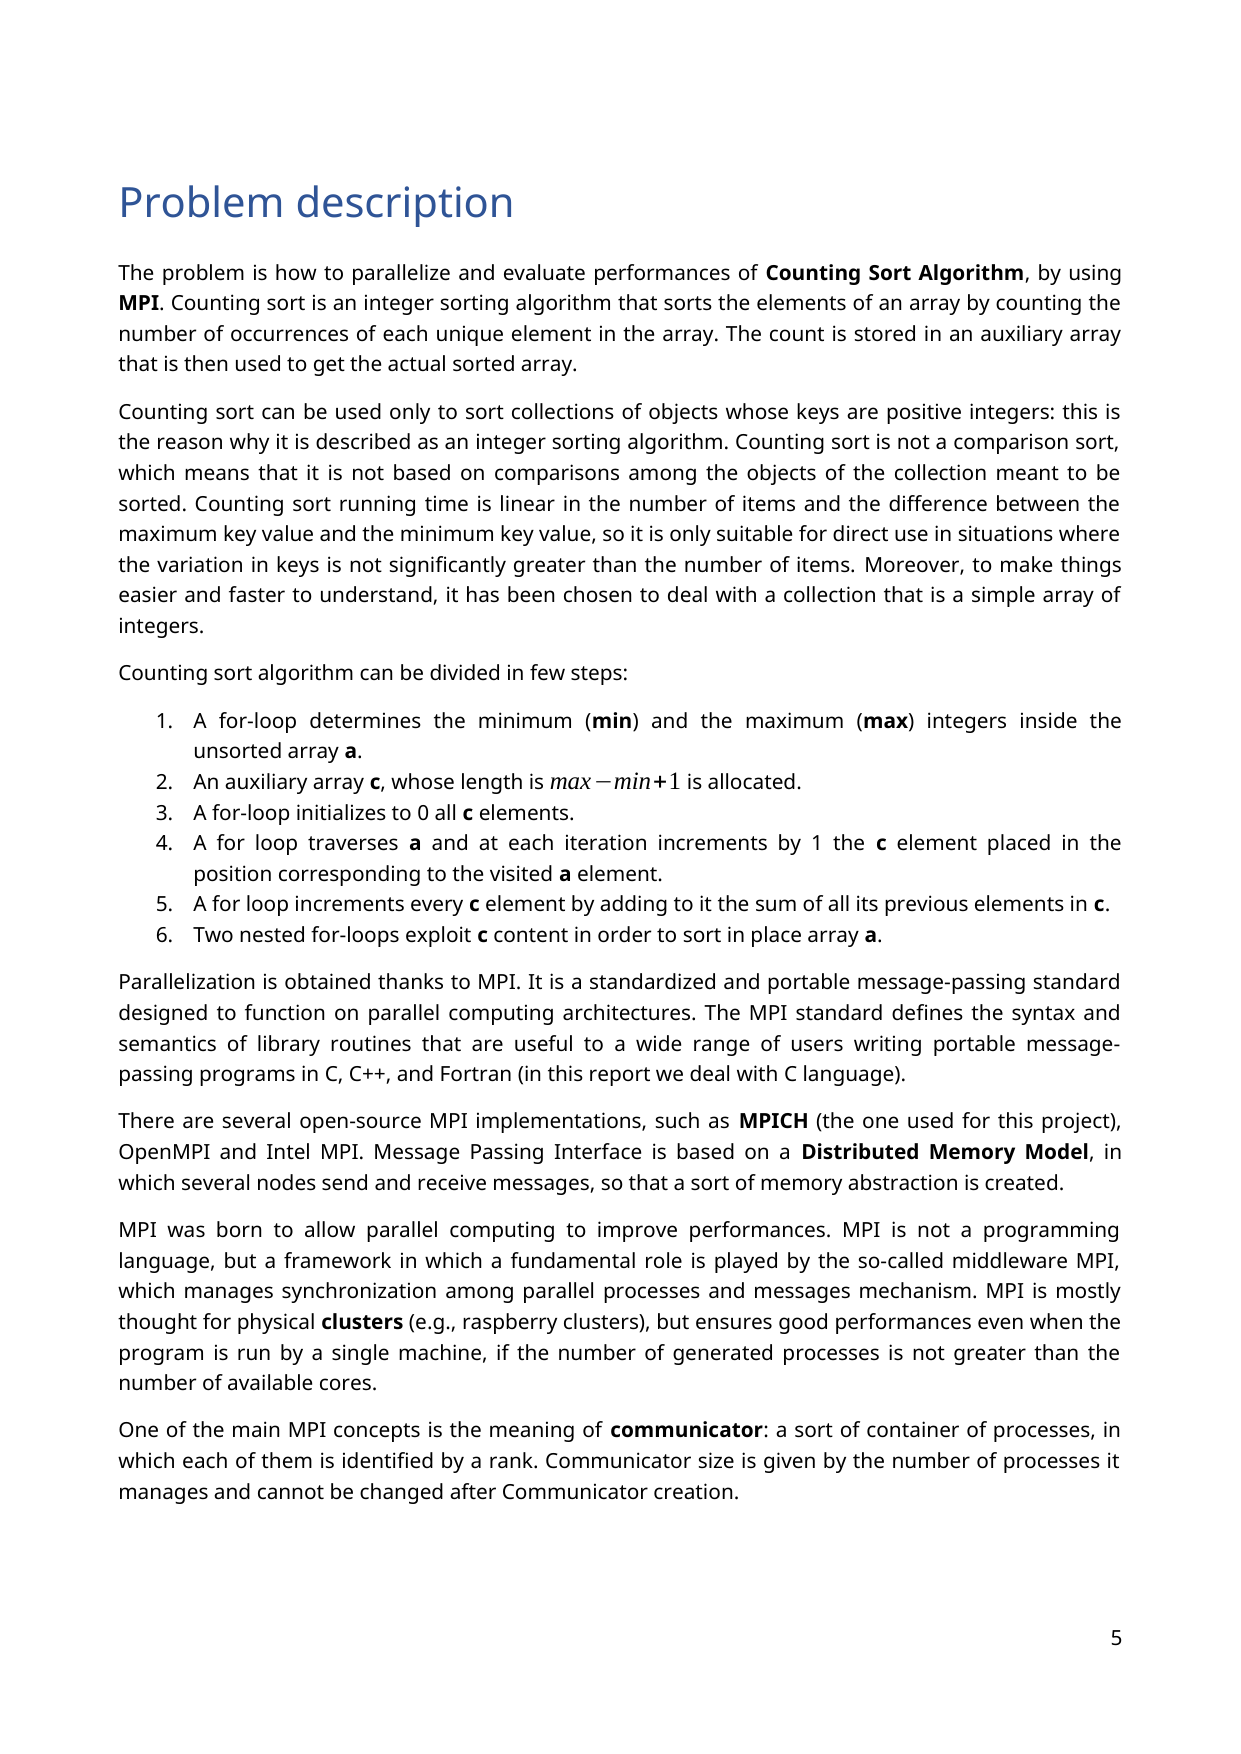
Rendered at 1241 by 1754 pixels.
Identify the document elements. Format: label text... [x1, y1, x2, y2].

list A for loop traverses a and at each iteration increments by 1 the c element placed in the position corresponding to the visited a element. [156, 828, 1122, 887]
text There are several open-source MPI implementations, such as MPICH (the one used for this project), OpenMPI and Intel MPI. Message Passing Interface is based on a Distributed Memory Model, in which several nodes send and receive messages, so that a sort of memory abstraction is created. [118, 1107, 1122, 1196]
text MPI was born to allow parallel computing to improve performances. MPI is not a programming language, but a framework in which a fundamental role is played by the so-called middleware MPI, which manages synchronization among parallel processes and messages mechanism. MPI is mostly thought for physical clusters (e.g., raspberry clusters), but ensures good performances even when the program is run by a single machine, if the number of generated processes is not greater than the number of available cores. [118, 1215, 1122, 1397]
subtitle Problem description [118, 173, 1122, 229]
list A for-loop determines the minimum (min) and the maximum (max) integers inside the unsorted array a. [156, 706, 1122, 765]
list Two nested for-loops exploit c content in order to sort in place array a. [156, 920, 1122, 949]
list A for loop increments every c element by adding to it the sum of all its previous elements in c. [156, 889, 1122, 918]
list An auxiliary array c, whose length is is allocated. [156, 767, 1122, 796]
text Counting sort algorithm can be divided in few steps: [118, 658, 1122, 687]
text The problem is how to parallelize and evaluate performances of Counting Sort Algorithm, by using MPI. Counting sort is an integer sorting algorithm that sorts the elements of an array by counting the number of occurrences of each unique element in the array. The count is stored in an auxiliary array that is then used to get the actual sorted array. [118, 258, 1122, 378]
list A for-loop initializes to 0 all c elements. [156, 798, 1122, 826]
text One of the main MPI concepts is the meaning of communicator: a sort of container of processes, in which each of them is identified by a rank. Communicator size is given by the number of processes it manages and cannot be changed after Communicator creation. [118, 1416, 1122, 1505]
text Parallelization is obtained thanks to MPI. It is a standardized and portable message-passing standard designed to function on parallel computing architectures. The MPI standard defines the syntax and semantics of library routines that are useful to a wide range of users writing portable message-passing programs in C, C++, and Fortran (in this report we deal with C language). [118, 967, 1122, 1088]
text Counting sort can be used only to sort collections of objects whose keys are positive integers: this is the reason why it is described as an integer sorting algorithm. Counting sort is not a comparison sort, which means that it is not based on comparisons among the objects of the collection meant to be sorted. Counting sort running time is linear in the number of items and the difference between the maximum key value and the minimum key value, so it is only suitable for direct use in situations where the variation in keys is not significantly greater than the number of items. Moreover, to make things easier and faster to understand, it has been chosen to deal with a collection that is a simple array of integers. [118, 397, 1122, 640]
